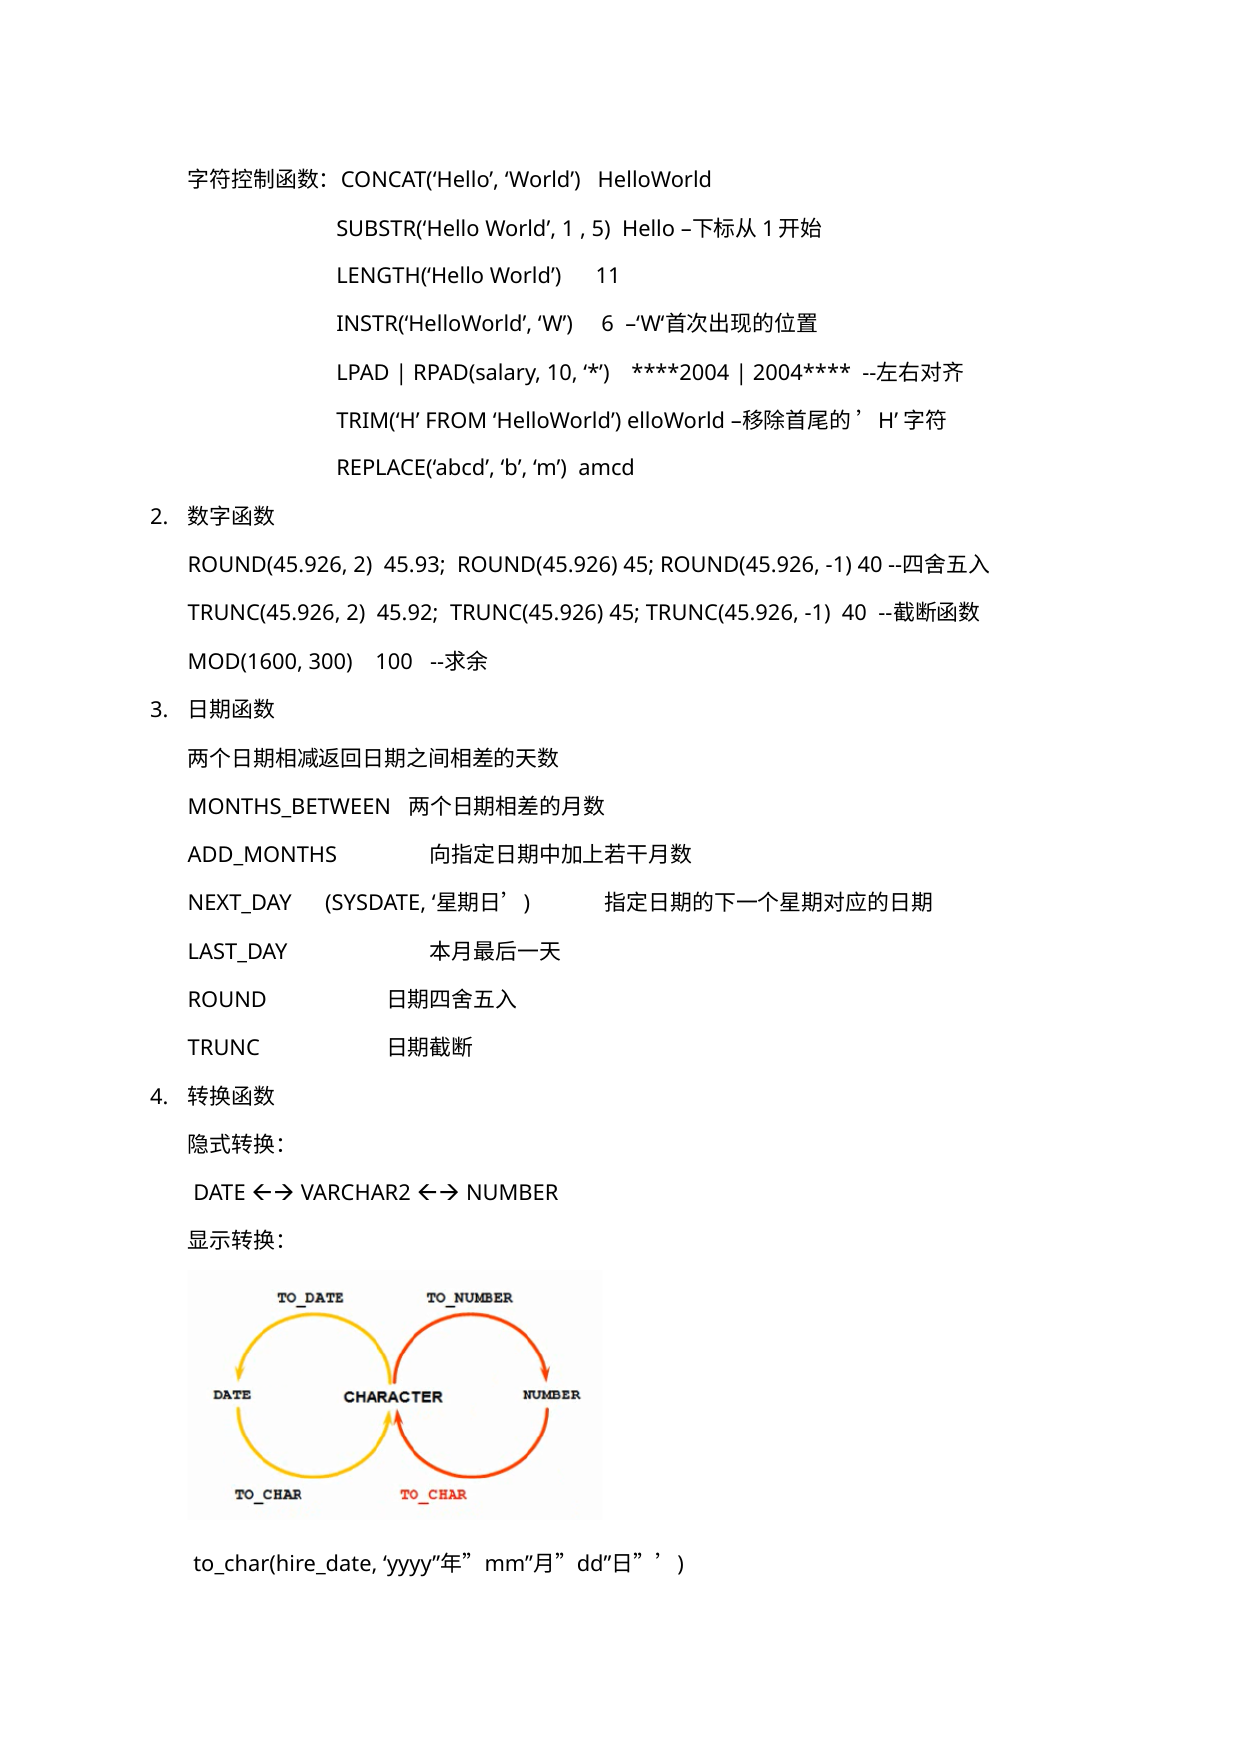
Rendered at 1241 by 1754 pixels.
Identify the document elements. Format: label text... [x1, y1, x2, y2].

list TRUNC 日期截断 [187, 1030, 1090, 1063]
list MONTHS_BETWEEN 两个日期相差的月数 [187, 788, 1090, 821]
list 字符控制函数：CONCAT(‘Hello’, ‘World’) HelloWorld [187, 162, 1090, 194]
list MOD(1600, 300) 100 --求余 [187, 643, 1090, 676]
list 两个日期相减返回日期之间相差的天数 [187, 740, 1090, 773]
list NEXT_DAY (SYSDATE, ‘星期日’) 指定日期的下一个星期对应的日期 [187, 885, 1090, 918]
list DATE VARCHAR2 NUMBER [187, 1175, 1090, 1208]
list 隐式转换： [187, 1127, 1090, 1159]
list LAST_DAY 本月最后一天 [187, 933, 1090, 966]
list LPAD | RPAD(salary, 10, ‘*’) ****2004 | 2004**** --左右对齐 [325, 354, 1090, 387]
list ADD_MONTHS 向指定日期中加上若干月数 [187, 837, 1090, 869]
list 转换函数 [150, 1078, 1090, 1111]
picture [187, 1270, 603, 1520]
list REPLACE(‘abcd’, ‘b’, ‘m’) amcd [325, 451, 1090, 483]
list SUBSTR(‘Hello World’, 1 , 5) Hello –下标从1开始 [325, 210, 1090, 243]
list 显示转换： [187, 1222, 1090, 1255]
list LENGTH(‘Hello World’) 11 [325, 259, 1090, 291]
list TRUNC(45.926, 2) 45.92; TRUNC(45.926) 45; TRUNC(45.926, -1) 40 --截断函数 [187, 595, 1090, 628]
list ROUND(45.926, 2) 45.93; ROUND(45.926) 45; ROUND(45.926, -1) 40 --四舍五入 [187, 547, 1090, 579]
list INSTR(‘HelloWorld’, ‘W’) 6 –‘W‘首次出现的位置 [325, 306, 1090, 338]
list 日期函数 [150, 692, 1090, 724]
list TRIM(‘H’ FROM ‘HelloWorld’) elloWorld –移除首尾的 ’H’ 字符 [325, 403, 1090, 435]
list 数字函数 [150, 498, 1090, 531]
list to_char(hire_date, ‘yyyy”年”mm”月”dd”日”’) [187, 1546, 1090, 1578]
list ROUND 日期四舍五入 [187, 982, 1090, 1014]
